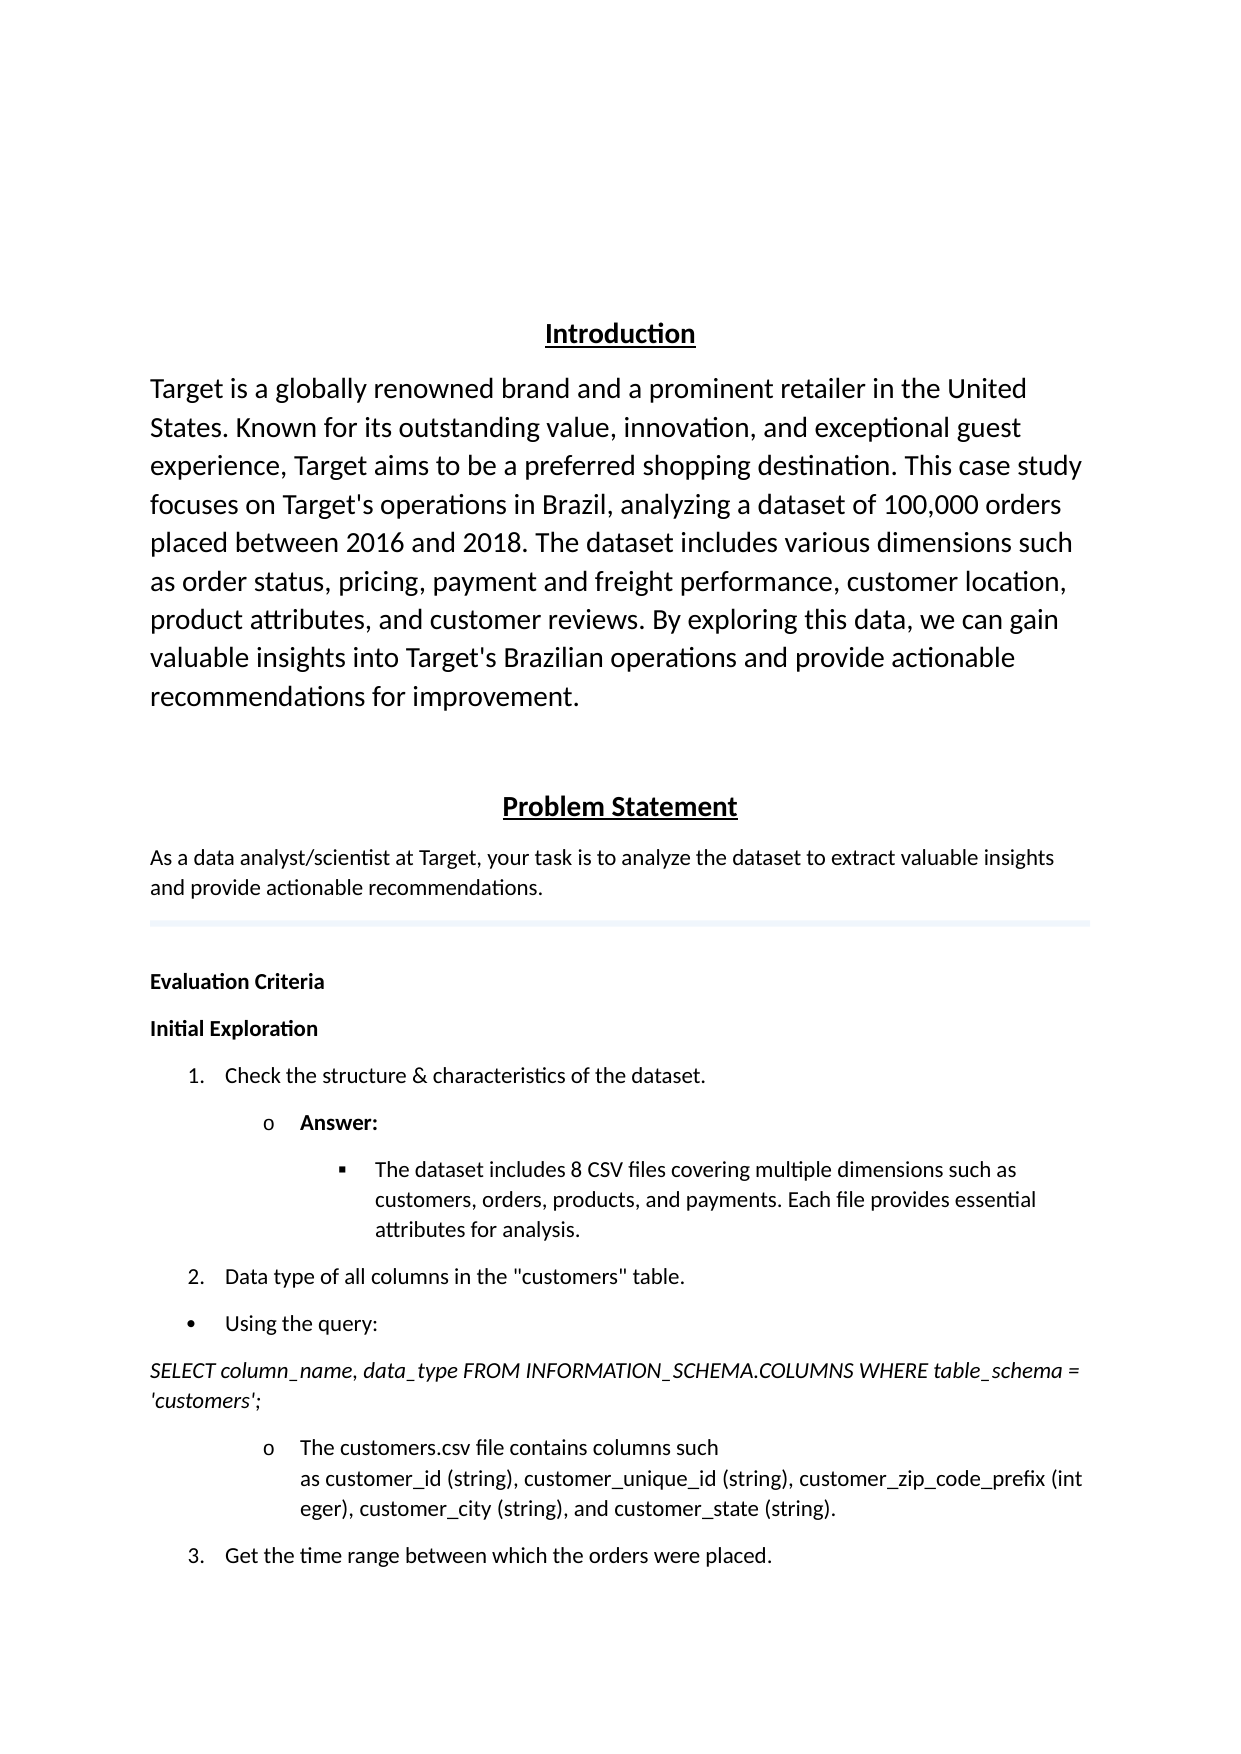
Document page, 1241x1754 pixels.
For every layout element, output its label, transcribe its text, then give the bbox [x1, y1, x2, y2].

text As a data analyst/scientist at Target, your task is to analyze the dataset to extract valuable insights and provide actionable recommendations. [150, 843, 1090, 901]
text Evaluation Criteria [150, 967, 1090, 995]
list The dataset includes 8 CSV files covering multiple dimensions such as customers, orders, products, and payments. Each file provides essential attributes for analysis. [337, 1155, 1090, 1244]
text Initial Exploration [150, 1014, 1090, 1042]
list Answer: [262, 1108, 1090, 1136]
text SELECT column_name, data_type FROM INFORMATION_SCHEMA.COLUMNS WHERE table_schema = 'customers'; [150, 1356, 1090, 1414]
list The customers.csv file contains columns such as customer_id (string), customer_unique_id (string), customer_zip_code_prefix (integer), customer_city (string), and customer_state (string). [262, 1433, 1090, 1522]
text Problem Statement [150, 788, 1090, 824]
list Using the query: [187, 1309, 1090, 1337]
text Introduction [150, 315, 1090, 351]
list Check the structure & characteristics of the dataset. [187, 1061, 1090, 1089]
list Get the time range between which the orders were placed. [187, 1541, 1090, 1569]
text Target is a globally renowned brand and a prominent retailer in the United States. Known for its outstanding value, innovation, and exceptional guest experience, Target aims to be a preferred shopping destination. This case study focuses on Target's operations in Brazil, analyzing a dataset of 100,000 orders placed between 2016 and 2018. The dataset includes various dimensions such as order status, pricing, payment and freight performance, customer location, product attributes, and customer reviews. By exploring this data, we can gain valuable insights into Target's Brazilian operations and provide actionable recommendations for improvement. [150, 370, 1090, 713]
list Data type of all columns in the "customers" table. [187, 1262, 1090, 1291]
